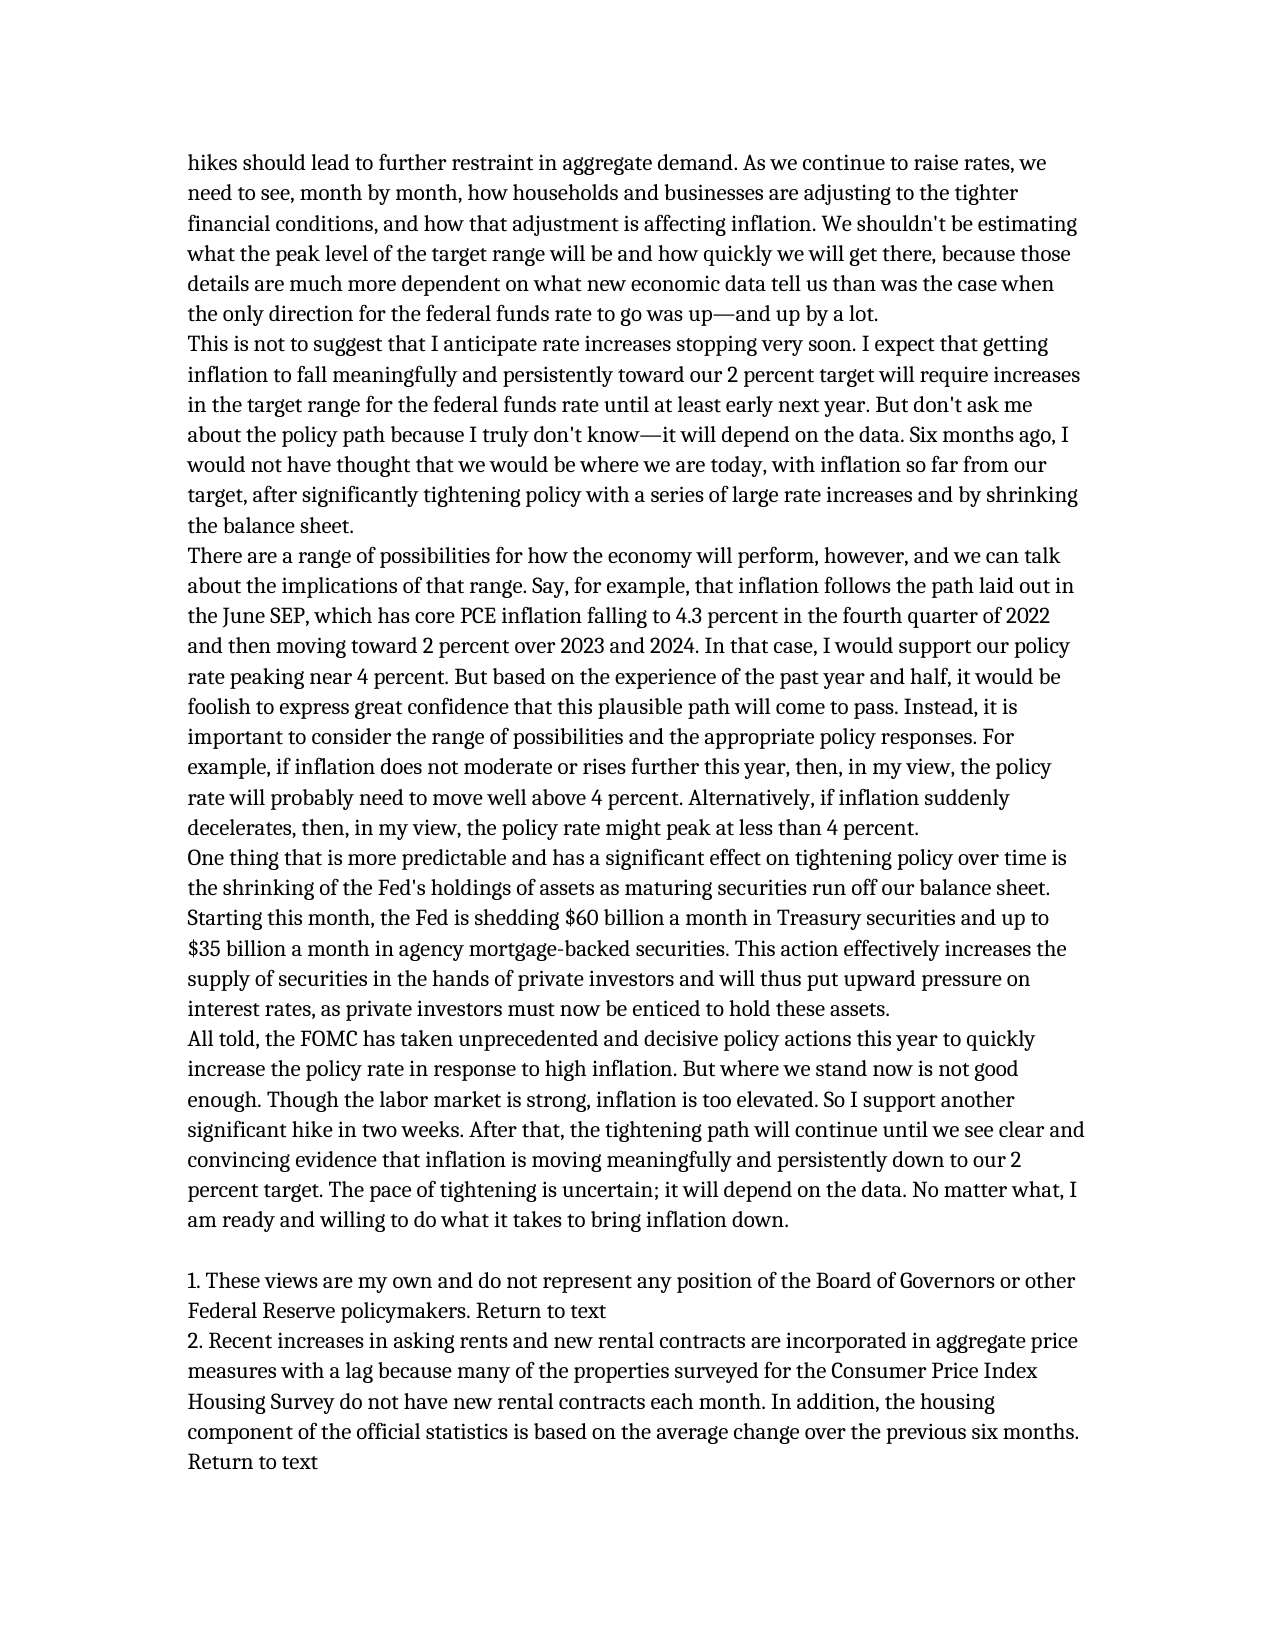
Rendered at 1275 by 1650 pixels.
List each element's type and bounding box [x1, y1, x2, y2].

text [187, 150, 1087, 1475]
